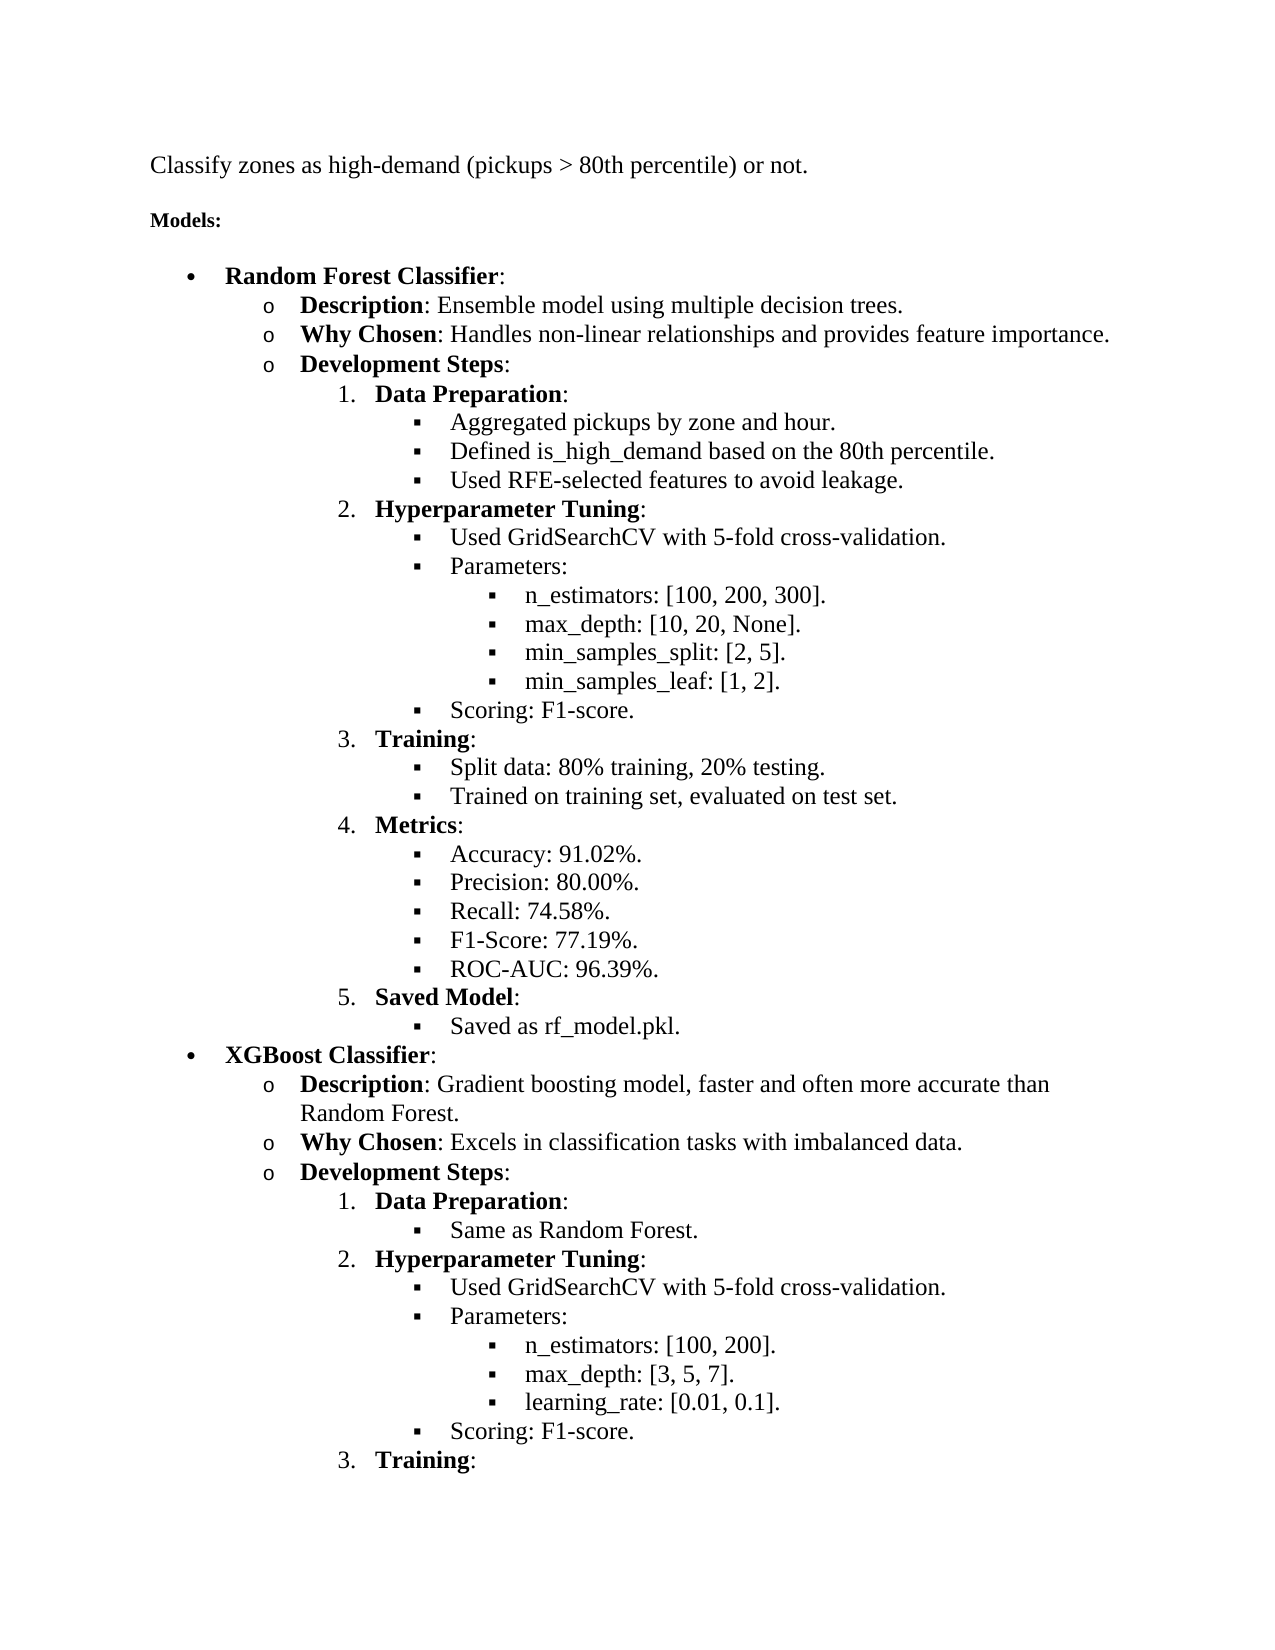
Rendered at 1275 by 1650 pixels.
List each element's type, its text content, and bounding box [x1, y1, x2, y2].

list XGBoost Classifier: [187, 1040, 1125, 1069]
list F1-Score: 77.19%. [412, 925, 1125, 954]
list Why Chosen: Excels in classification tasks with imbalanced data. [262, 1127, 1125, 1157]
list Data Preparation: [337, 379, 1125, 407]
list Parameters: [412, 1301, 1125, 1330]
list Training: [337, 724, 1125, 752]
list Accuracy: 91.02%. [412, 839, 1125, 867]
list Split data: 80% training, 20% testing. [412, 752, 1125, 781]
list Random Forest Classifier: [187, 261, 1125, 290]
text Models: [150, 208, 1125, 232]
list Aggregated pickups by zone and hour. [412, 407, 1125, 436]
list Development Steps: [262, 1157, 1125, 1186]
list Saved as rf_model.pkl. [412, 1011, 1125, 1040]
list Recall: 74.58%. [412, 896, 1125, 925]
list Hyperparameter Tuning: [337, 494, 1125, 522]
list n_estimators: [100, 200, 300]. [487, 580, 1125, 609]
list Data Preparation: [337, 1186, 1125, 1215]
list n_estimators: [100, 200]. [487, 1330, 1125, 1359]
list min_samples_leaf: [1, 2]. [487, 666, 1125, 695]
list Trained on training set, evaluated on test set. [412, 781, 1125, 810]
list Scoring: F1-score. [412, 695, 1125, 724]
list Description: Gradient boosting model, faster and often more accurate than Random Forest. [262, 1069, 1125, 1127]
list Scoring: F1-score. [412, 1416, 1125, 1445]
list Why Chosen: Handles non-linear relationships and provides feature importance. [262, 319, 1125, 349]
list max_depth: [3, 5, 7]. [487, 1359, 1125, 1387]
list min_samples_split: [2, 5]. [487, 637, 1125, 666]
list Hyperparameter Tuning: [337, 1244, 1125, 1272]
list Precision: 80.00%. [412, 867, 1125, 896]
list Metrics: [337, 810, 1125, 839]
list Parameters: [412, 551, 1125, 580]
list Used RFE-selected features to avoid leakage. [412, 465, 1125, 494]
list Description: Ensemble model using multiple decision trees. [262, 290, 1125, 319]
text Classify zones as high-demand (pickups > 80th percentile) or not. [150, 150, 1125, 179]
list Used GridSearchCV with 5-fold cross-validation. [412, 1272, 1125, 1301]
list Defined is_high_demand based on the 80th percentile. [412, 436, 1125, 465]
list Training: [337, 1445, 1125, 1474]
list Same as Random Forest. [412, 1215, 1125, 1244]
list ROC-AUC: 96.39%. [412, 954, 1125, 982]
list learning_rate: [0.01, 0.1]. [487, 1387, 1125, 1416]
list max_depth: [10, 20, None]. [487, 609, 1125, 637]
list Development Steps: [262, 349, 1125, 379]
list Saved Model: [337, 982, 1125, 1011]
list Used GridSearchCV with 5-fold cross-validation. [412, 522, 1125, 551]
